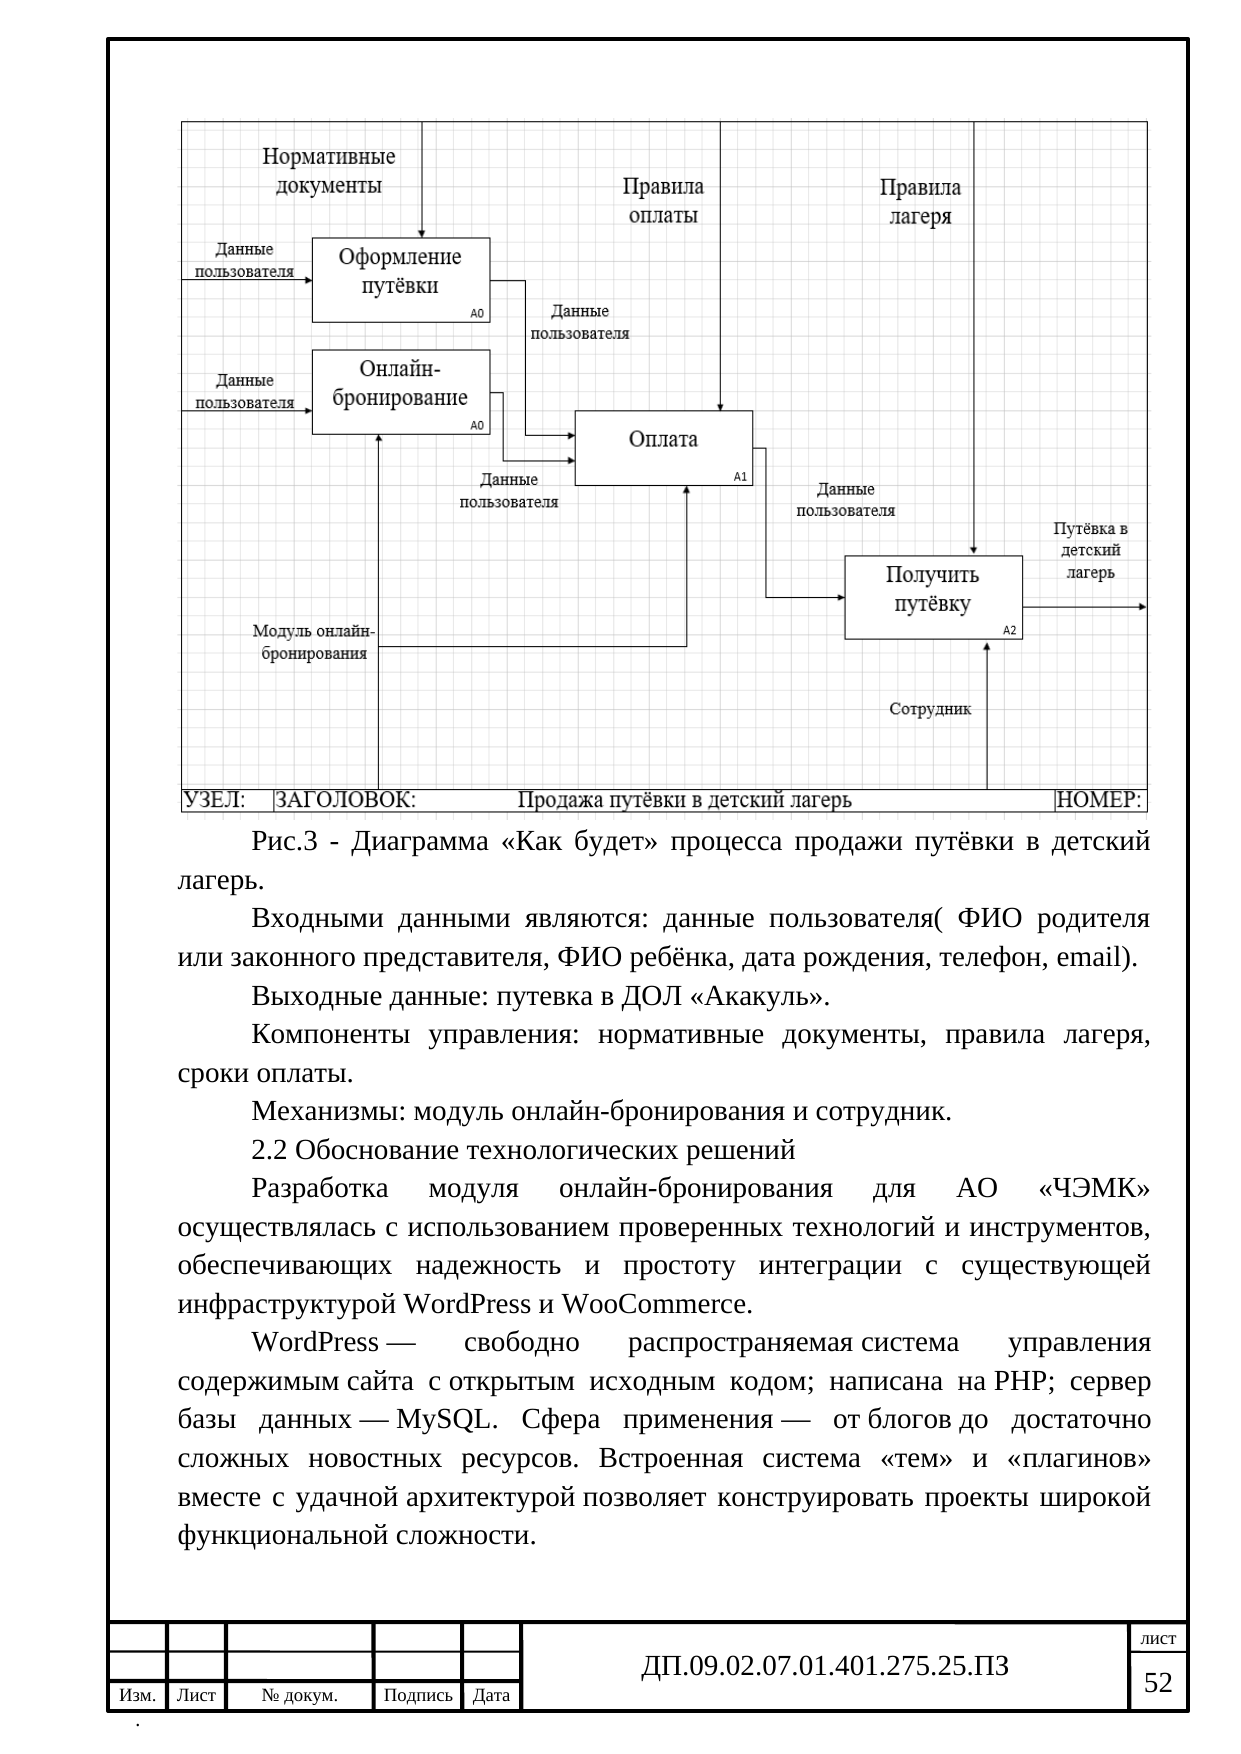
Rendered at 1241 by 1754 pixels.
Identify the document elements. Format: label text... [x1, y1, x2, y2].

text Входными данными являются: данные пользователя( ФИО родителя или законного представителя, ФИО ребёнка, дата рождения, телефон, email). [177, 901, 1152, 973]
subtitle 2.2 Обоснование технологических решений [177, 1132, 1152, 1165]
text Разработка модуля онлайн-бронирования для АО «ЧЭМК» осуществлялась с использованием проверенных технологий и инструментов, обеспечивающих надежность и простоту интеграции с существующей инфраструктурой WordPress и WooCommerce. [177, 1170, 1152, 1319]
text Выходные данные: путевка в ДОЛ «Акакуль». [177, 978, 1152, 1011]
text Механизмы: модуль онлайн-бронирования и сотрудник. [177, 1093, 1152, 1127]
picture [177, 118, 1152, 820]
text WordPress — свободно распространяемая система управления содержимым сайта с открытым исходным кодом; написана на PHP; сервер базы данных — MySQL. Сфера применения — от блогов до достаточно сложных новостных ресурсов. Встроенная система «тем» и «плагинов» вместе с удачной архитектурой позволяет конструировать проекты широкой функциональной сложности. [177, 1324, 1152, 1551]
text Компоненты управления: нормативные документы, правила лагеря, сроки оплаты. [177, 1016, 1152, 1088]
text Рис.3 - Диаграмма «Как будет» процесса продажи путёвки в детский лагерь. [177, 823, 1152, 896]
